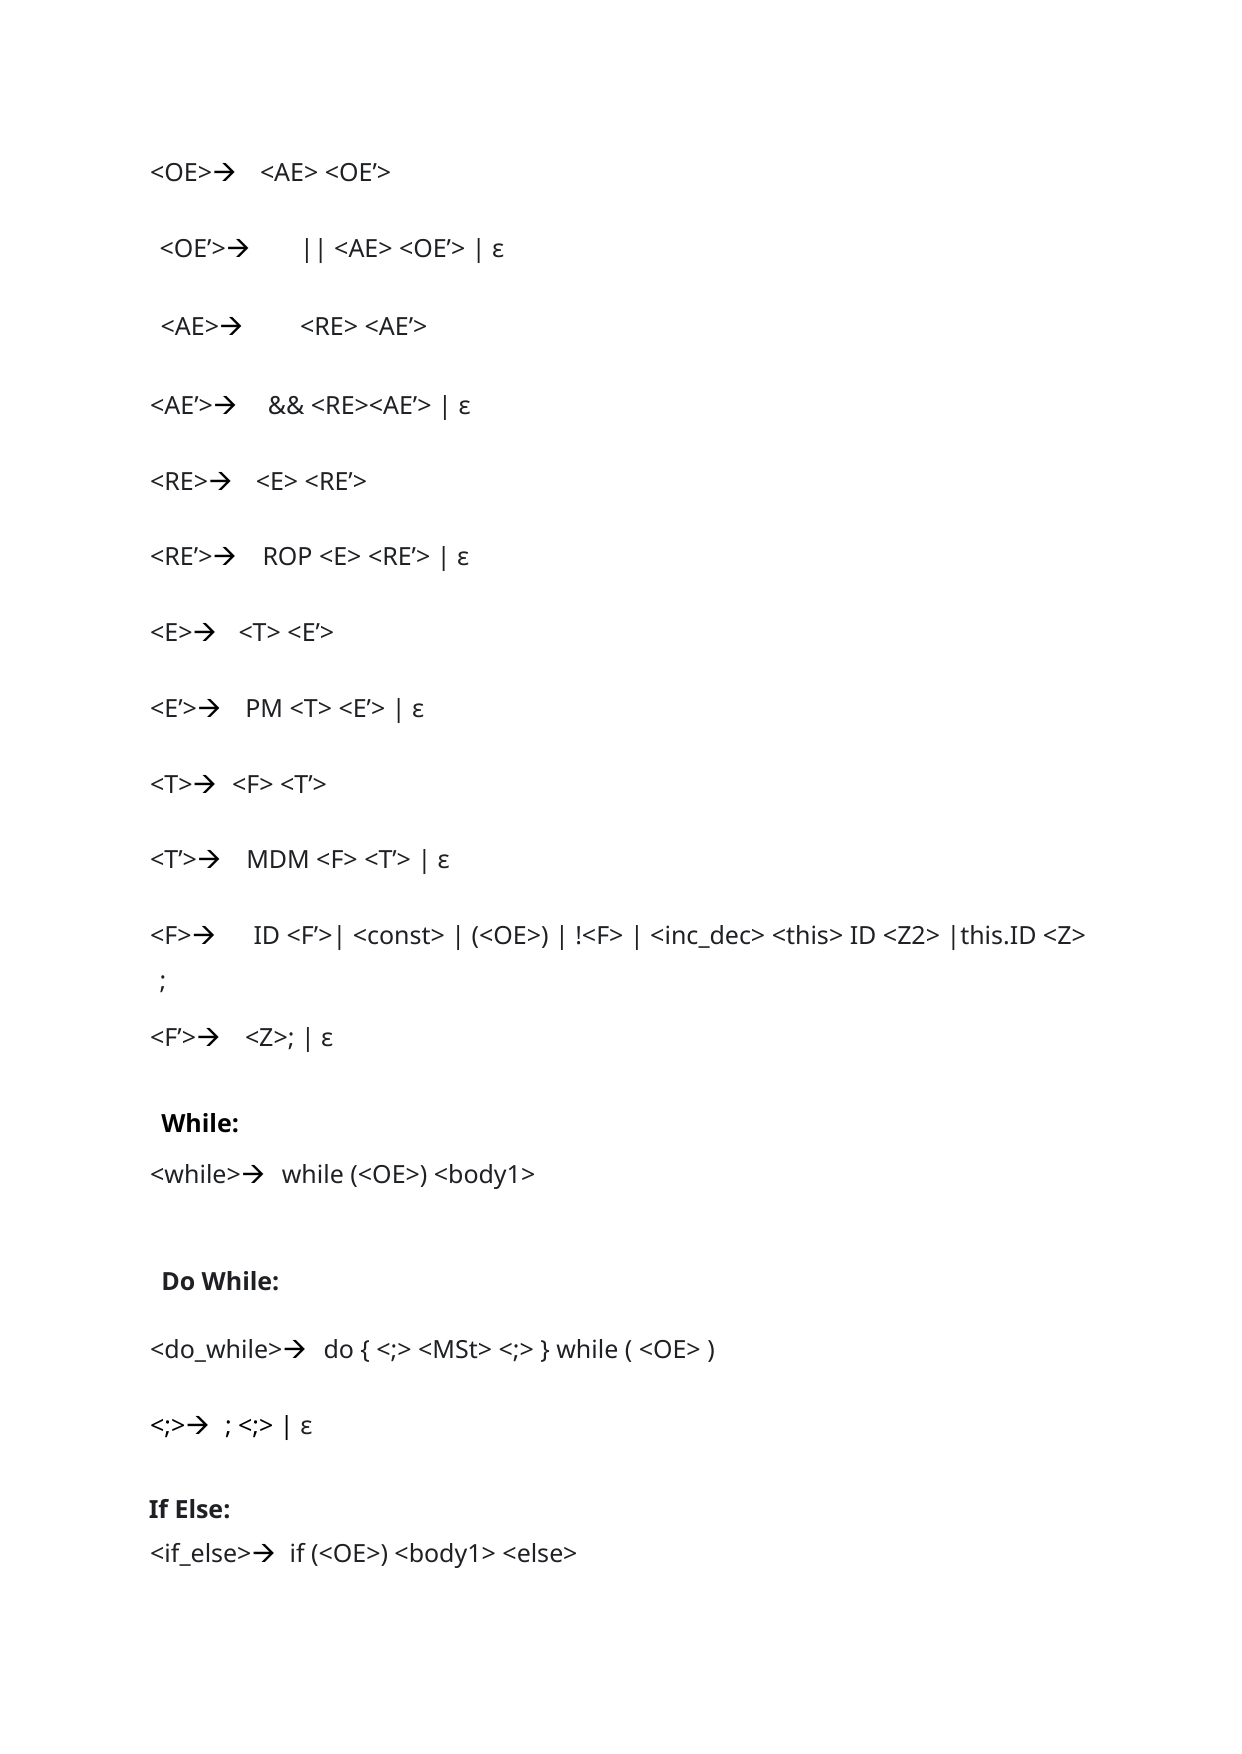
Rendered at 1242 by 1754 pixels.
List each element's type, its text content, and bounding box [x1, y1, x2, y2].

text Do While: [161, 1264, 463, 1298]
text <T’> MDM <F> <T’> | ε [150, 842, 1086, 876]
text <do_while> do { <;> <MSt> <;> } while ( <OE> ) [150, 1332, 1086, 1366]
text <E’> PM <T> <E’> | ε [150, 691, 1086, 724]
text If Else: [148, 1492, 463, 1526]
text <;> ; <;> | ε [150, 1408, 1086, 1442]
text ; [159, 962, 1086, 997]
text While: [161, 1105, 1086, 1139]
text <F’> <Z>; | ε [150, 1020, 1086, 1054]
text <OE> <AE> <OE’> [150, 155, 1086, 189]
text <if_else> if (<OE>) <body1> <else> [150, 1536, 1086, 1570]
text <F> ID <F’>| <const> | (<OE>) | !<F> | <inc_dec> <this> ID <Z2> |this.ID <Z> [150, 918, 1086, 952]
text <OE’> || <AE> <OE’> | ε <AE> <RE> <AE’> [159, 231, 543, 343]
text <while> while (<OE>) <body1> [150, 1157, 1086, 1191]
text <RE> <E> <RE’> [150, 463, 1086, 497]
text <T> <F> <T’> [150, 766, 1086, 800]
text <AE’> && <RE><AE’> | ε [150, 388, 1086, 422]
text <E> <T> <E’> [150, 615, 1086, 649]
text <RE’> ROP <E> <RE’> | ε [150, 539, 1086, 573]
